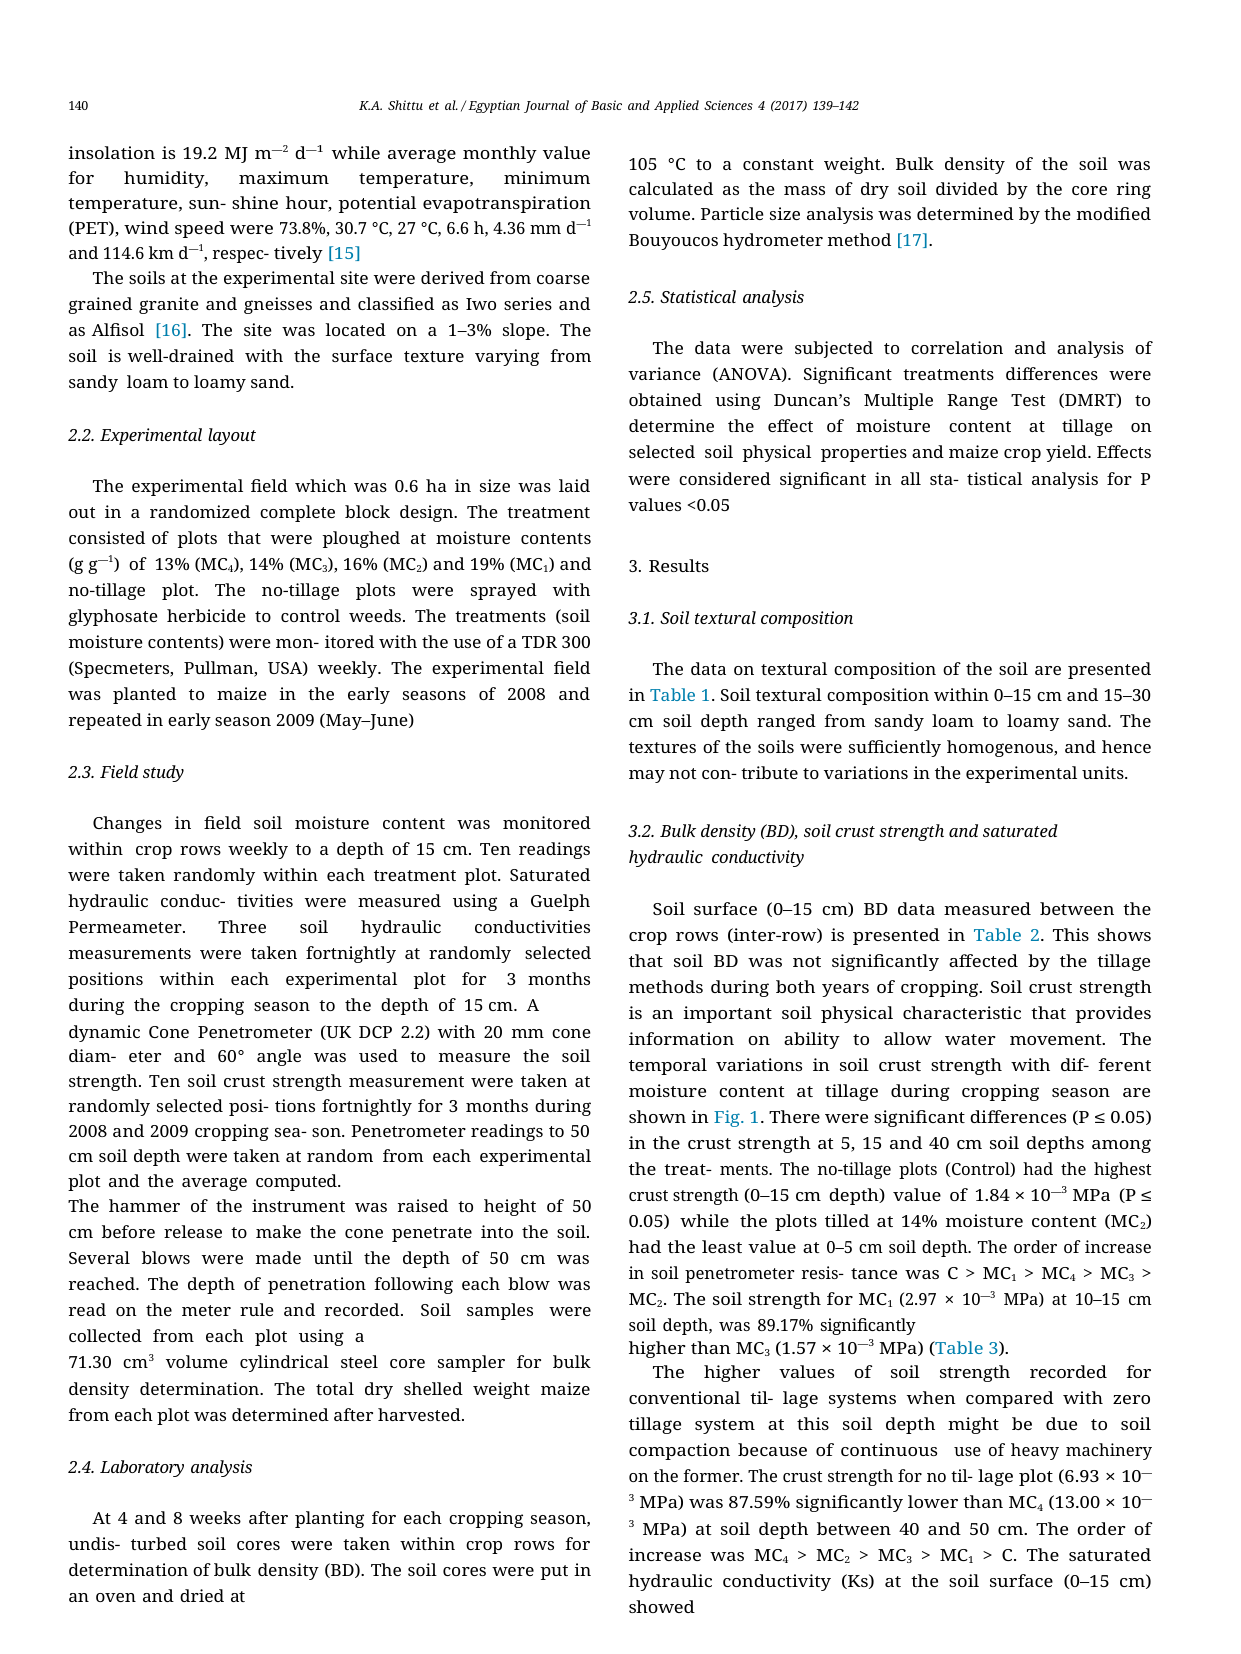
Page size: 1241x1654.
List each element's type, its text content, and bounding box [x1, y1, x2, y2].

text dynamic Cone Penetrometer (UK DCP 2.2) with 20 mm cone diam- eter and 60° angle was used to measure the soil strength. Ten soil crust strength measurement were taken at randomly selected posi- tions fortnightly for 3 months during 2008 and 2009 cropping sea- son. Penetrometer readings to 50 cm soil depth were taken at random from each experimental plot and the average computed. [68, 1020, 591, 1192]
list Results [628, 555, 1184, 578]
text higher than MC3 (1.57 × 10—3 MPa) (Table 3). [628, 1340, 1184, 1358]
text The experimental field which was 0.6 ha in size was laid out in a randomized complete block design. The treatment consisted of plots that were ploughed at moisture contents (g g—1) of 13% (MC4), 14% (MC3), 16% (MC2) and 19% (MC1) and no-tillage plot. The no-tillage plots were sprayed with glyphosate herbicide to control weeds. The treatments (soil moisture contents) were mon- itored with the use of a TDR 300 (Specmeters, Pullman, USA) weekly. The experimental field was planted to maize in the early seasons of 2008 and repeated in early season 2009 (May–June) [68, 474, 591, 731]
text At 4 and 8 weeks after planting for each cropping season, undis- turbed soil cores were taken within crop rows for determination of bulk density (BD). The soil cores were put in an oven and dried at [68, 1506, 591, 1607]
text Changes in field soil moisture content was monitored within crop rows weekly to a depth of 15 cm. Ten readings were taken randomly within each treatment plot. Saturated hydraulic conduc- tivities were measured using a Guelph Permeameter. Three soil hydraulic conductivities measurements were taken fortnightly at randomly selected positions within each experimental plot for 3 months during the cropping season to the depth of 15 cm. A [68, 812, 591, 1017]
text The data were subjected to correlation and analysis of variance (ANOVA). Significant treatments differences were obtained using Duncan’s Multiple Range Test (DMRT) to determine the effect of moisture content at tillage on selected soil physical properties and maize crop yield. Effects were considered significant in all sta- tistical analysis for P values <0.05 [628, 337, 1152, 516]
picture [334, 247, 338, 257]
text Soil surface (0–15 cm) BD data measured between the crop rows (inter-row) is presented in Table 2. This shows that soil BD was not significantly affected by the tillage methods during both years of cropping. Soil crust strength is an important soil physical characteristic that provides information on ability to allow water movement. The temporal variations in soil crust strength with dif- ferent moisture content at tillage during cropping season are shown in Fig. 1. There were significant differences (P ≤ 0.05) in the crust strength at 5, 15 and 40 cm soil depths among the treat- ments. The no-tillage plots (Control) had the highest crust strength (0–15 cm depth) value of 1.84 × 10—3 MPa (P ≤ 0.05) while the plots tilled at 14% moisture content (MC2) had the least value at 0–5 cm soil depth. The order of increase in soil penetrometer resis- tance was C > MC1 > MC4 > MC3 > MC2. The soil strength for MC1 (2.97 × 10—3 MPa) at 10–15 cm soil depth, was 89.17% significantly [628, 897, 1152, 1337]
list Experimental layout [68, 423, 595, 446]
text 105 °C to a constant weight. Bulk density of the soil was calculated as the mass of dry soil divided by the core ring volume. Particle size analysis was determined by the modified Bouyoucos hydrometer method [17]. [628, 153, 1152, 251]
text The soils at the experimental site were derived from coarse grained granite and gneisses and classified as Iwo series and as Alfisol [16]. The site was located on a 1–3% slope. The soil is well-drained with the surface texture varying from sandy loam to loamy sand. [68, 267, 591, 394]
list Laboratory analysis [68, 1455, 595, 1478]
text insolation is 19.2 MJ m—2 d—1 while average monthly value for humidity, maximum temperature, minimum temperature, sun- shine hour, potential evapotranspiration (PET), wind speed were 73.8%, 30.7 °C, 27 °C, 6.6 h, 4.36 mm d—1 and 114.6 km d—1, respec- tively [15] [68, 142, 591, 264]
list Soil textural composition [628, 606, 1184, 629]
text The data on textural composition of the soil are presented in Table 1. Soil textural composition within 0–15 cm and 15–30 cm soil depth ranged from sandy loam to loamy sand. The textures of the soils were sufficiently homogenous, and hence may not con- tribute to variations in the experimental units. [628, 657, 1152, 784]
text 71.30 cm3 volume cylindrical steel core sampler for bulk density determination. The total dry shelled weight maize from each plot was determined after harvested. [68, 1351, 591, 1426]
text The hammer of the instrument was raised to height of 50 cm before release to make the cone penetrate into the soil. Several blows were made until the depth of 50 cm was reached. The depth of penetration following each blow was read on the meter rule and recorded. Soil samples were collected from each plot using a [68, 1195, 591, 1348]
list Field study [68, 761, 595, 783]
list Statistical analysis [628, 286, 1184, 308]
list Bulk density (BD), soil crust strength and saturated hydraulic conductivity [628, 820, 1124, 868]
text 140 K.A. Shittu et al. / Egyptian Journal of Basic and Applied Sciences 4 (2017) 139–142 [68, 97, 1184, 114]
text The higher values of soil strength recorded for conventional til- lage systems when compared with zero tillage system at this soil depth might be due to soil compaction because of continuous use of heavy machinery on the former. The crust strength for no til- lage plot (6.93 × 10—3 MPa) was 87.59% significantly lower than MC4 (13.00 × 10—3 MPa) at soil depth between 40 and 50 cm. The order of increase was MC4 > MC2 > MC3 > MC1 > C. The saturated hydraulic conductivity (Ks) at the soil surface (0–15 cm) showed [628, 1361, 1152, 1618]
